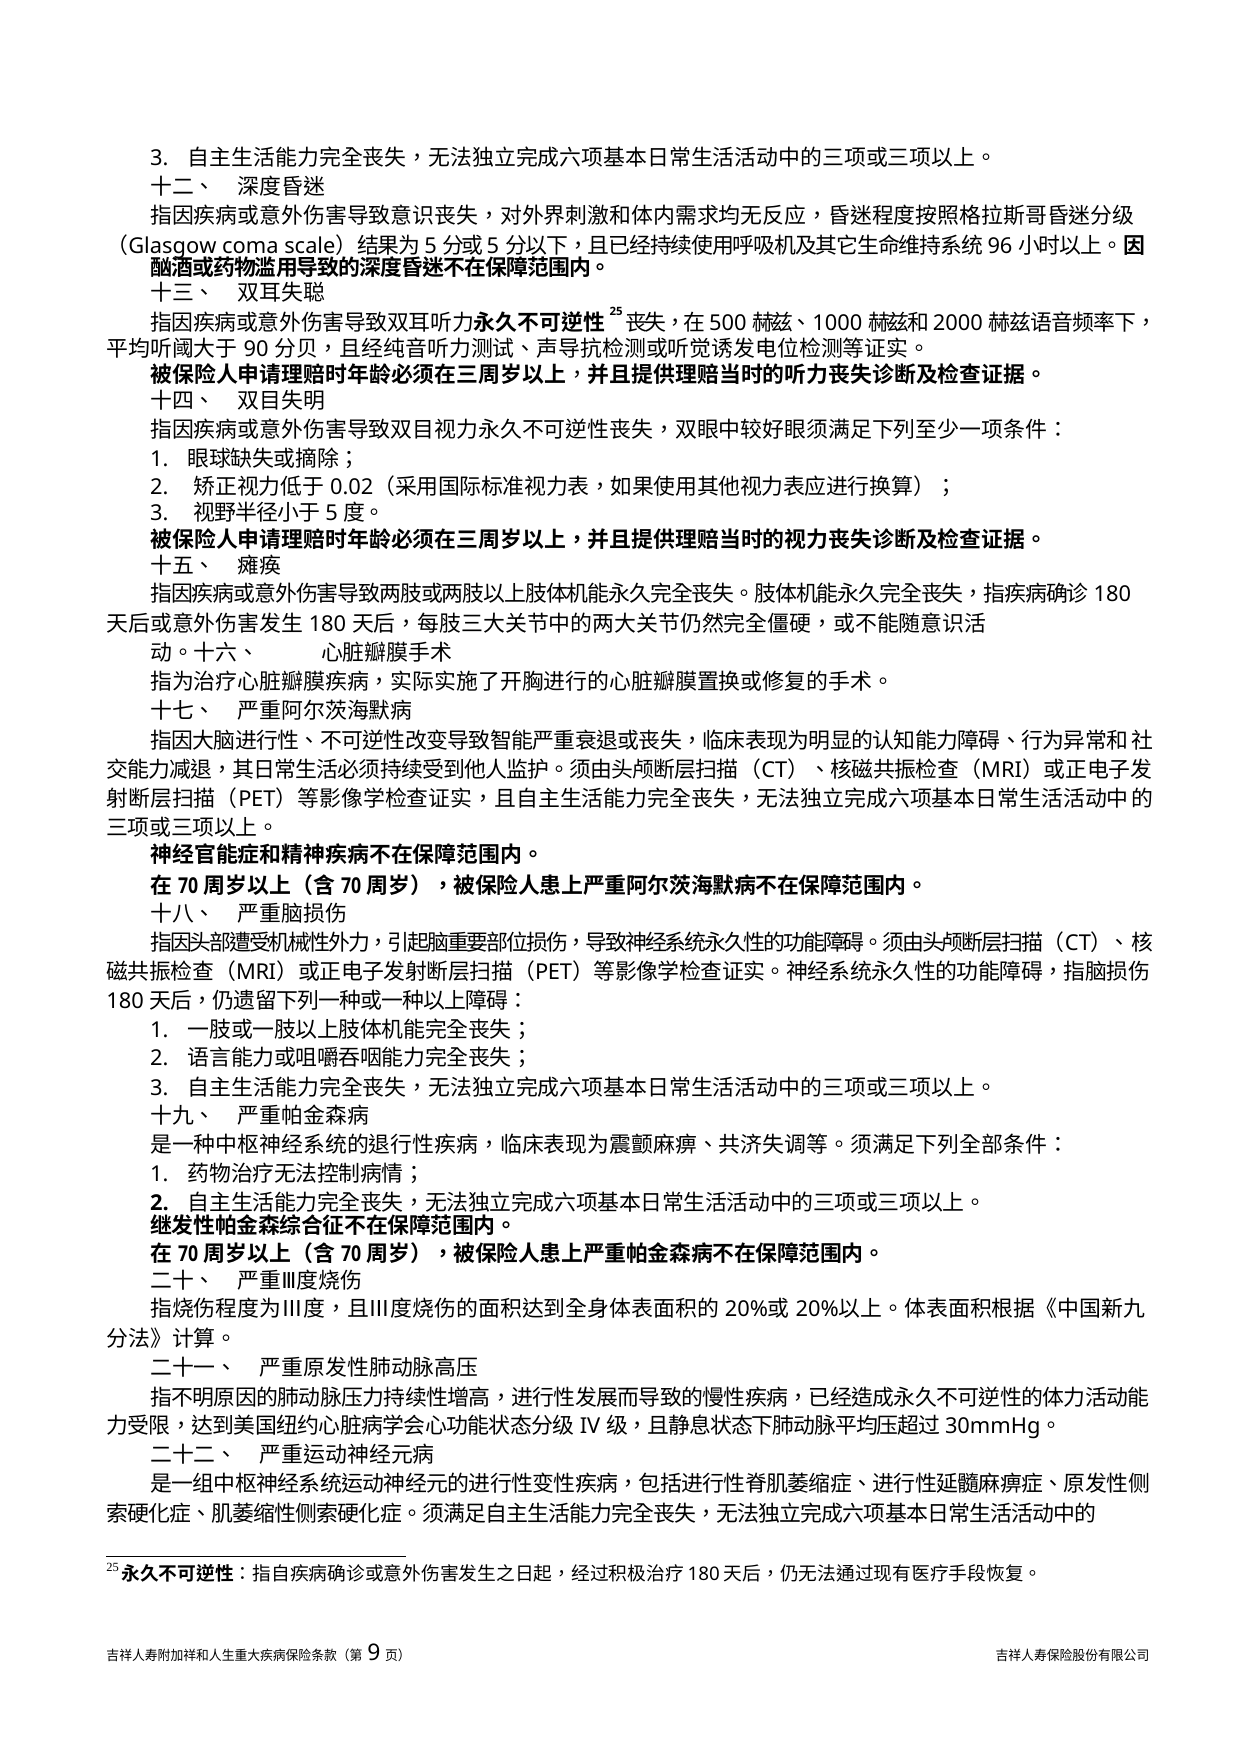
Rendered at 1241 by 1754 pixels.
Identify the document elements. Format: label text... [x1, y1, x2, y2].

list 语言能力或咀嚼吞咽能力完全丧失； [150, 1043, 1173, 1071]
list 矫正视力低于 0.02（采用国际标准视力表，如果使用其他视力表应进行换算）； [150, 472, 1173, 500]
list 自主生活能力完全丧失，无法独立完成六项基本日常生活活动中的三项或三项以上。继发性帕金森综合征不在保障范围内。 [150, 1192, 998, 1239]
text 指因疾病或意外伤害导致意识丧失，对外界刺激和体内需求均无反应，昏迷程度按照格拉斯哥昏迷分级 [150, 201, 1173, 229]
text 平均听阈大于 90 分贝，且经纯音听力测试、声导抗检测或听觉诱发电位检测等证实。 [106, 337, 1173, 361]
text 天后或意外伤害发生 180 天后，每肢三大关节中的两大关节仍然完全僵硬，或不能随意识活动。十六、 心脏瓣膜手术 [106, 608, 1026, 666]
list 自主生活能力完全丧失，无法独立完成六项基本日常生活活动中的三项或三项以上。十九、 严重帕金森病 [150, 1072, 998, 1130]
text （Glasgow coma scale）结果为 5 分或 5 分以下，且已经持续使用呼吸机及其它生命维持系统 96 小时以上。因酗酒或药物滥用导致的深度昏迷不在保障范围内。 [106, 234, 1146, 282]
text 指烧伤程度为Ⅲ度，且Ⅲ度烧伤的面积达到全身体表面积的 20%或 20%以上。体表面积根据《中国新九分法》计算。 [106, 1293, 1158, 1353]
text 25永久不可逆性：指自疾病确诊或意外伤害发生之日起，经过积极治疗180天后，仍无法通过现有医疗手段恢复。 [106, 1554, 1173, 1586]
text 指因头部遭受机械性外力，引起脑重要部位损伤，导致神经系统永久性的功能障碍。须由头颅断层扫描（CT）、核磁共振检查（MRI）或正电子发射断层扫描（PET）等影像学检查证实。神经系统永久性的功能障碍，指脑损伤 180 天后，仍遗留下列一种或一种以上障碍： [106, 927, 1163, 1015]
text 指为治疗心脏瓣膜疾病，实际实施了开胸进行的心脏瓣膜置换或修复的手术。十七、 严重阿尔茨海默病 [150, 666, 895, 725]
list 自主生活能力完全丧失，无法独立完成六项基本日常生活活动中的三项或三项以上。十二、 深度昏迷 [150, 142, 998, 201]
text 指因疾病或意外伤害导致双耳听力永久不可逆性25丧失，在 500 赫兹、1000 赫兹和 2000 赫兹语音频率下， [150, 304, 1173, 337]
text 指不明原因的肺动脉压力持续性增高，进行性发展而导致的慢性疾病，已经造成永久不可逆性的体力活动能力受限，达到美国纽约心脏病学会心功能状态分级 IV 级，且静息状态下肺动脉平均压超过 30mmHg。 [106, 1382, 1152, 1440]
list 视野半径小于 5 度。 [150, 500, 1173, 525]
text 指因疾病或意外伤害导致两肢或两肢以上肢体机能永久完全丧失。肢体机能永久完全丧失，指疾病确诊 180 [150, 579, 1173, 608]
text 指因疾病或意外伤害导致双目视力永久不可逆性丧失，双眼中较好眼须满足下列至少一项条件： [150, 415, 1173, 443]
list 一肢或一肢以上肢体机能完全丧失； [150, 1015, 1173, 1043]
text 在 70 周岁以上（含 70 周岁），被保险人患上严重帕金森病不在保障范围内。 [150, 1239, 1173, 1266]
text 二十、 严重Ⅲ度烧伤 [150, 1266, 1173, 1293]
text 是一种中枢神经系统的退行性疾病，临床表现为震颤麻痹、共济失调等。须满足下列全部条件： [150, 1130, 1173, 1158]
text 二十二、 严重运动神经元病 [150, 1440, 1173, 1468]
text 是一组中枢神经系统运动神经元的进行性变性疾病，包括进行性脊肌萎缩症、进行性延髓麻痹症、原发性侧索硬化症、肌萎缩性侧索硬化症。须满足自主生活能力完全丧失，无法独立完成六项基本日常生活活动中的 [106, 1468, 1152, 1528]
text 二十一、 严重原发性肺动脉高压 [150, 1353, 1173, 1381]
text 被保险人申请理赔时年龄必须在三周岁以上，并且提供理赔当时的听力丧失诊断及检查证据。十四、 双目失明 [150, 362, 1051, 415]
list 眼球缺失或摘除； [150, 443, 1173, 472]
text 十八、 严重脑损伤 [150, 900, 1173, 927]
text 被保险人申请理赔时年龄必须在三周岁以上，并且提供理赔当时的视力丧失诊断及检查证据。十五、 瘫痪 [150, 526, 1051, 579]
text 在 70 周岁以上（含 70 周岁），被保险人患上严重阿尔茨海默病不在保障范围内。 [150, 868, 1173, 900]
text 神经官能症和精神疾病不在保障范围内。 [150, 842, 1173, 868]
text 指因大脑进行性、不可逆性改变导致智能严重衰退或丧失，临床表现为明显的认知能力障碍、行为异常和社交能力减退，其日常生活必须持续受到他人监护。须由头颅断层扫描（CT）、核磁共振检查（MRI）或正电子发射断层扫描（PET）等影像学检查证实，且自主生活能力完全丧失，无法独立完成六项基本日常生活活动中的三项或三项以上。 [106, 725, 1153, 842]
text 十三、 双耳失聪 [150, 282, 1173, 304]
list 药物治疗无法控制病情； [150, 1158, 1173, 1187]
